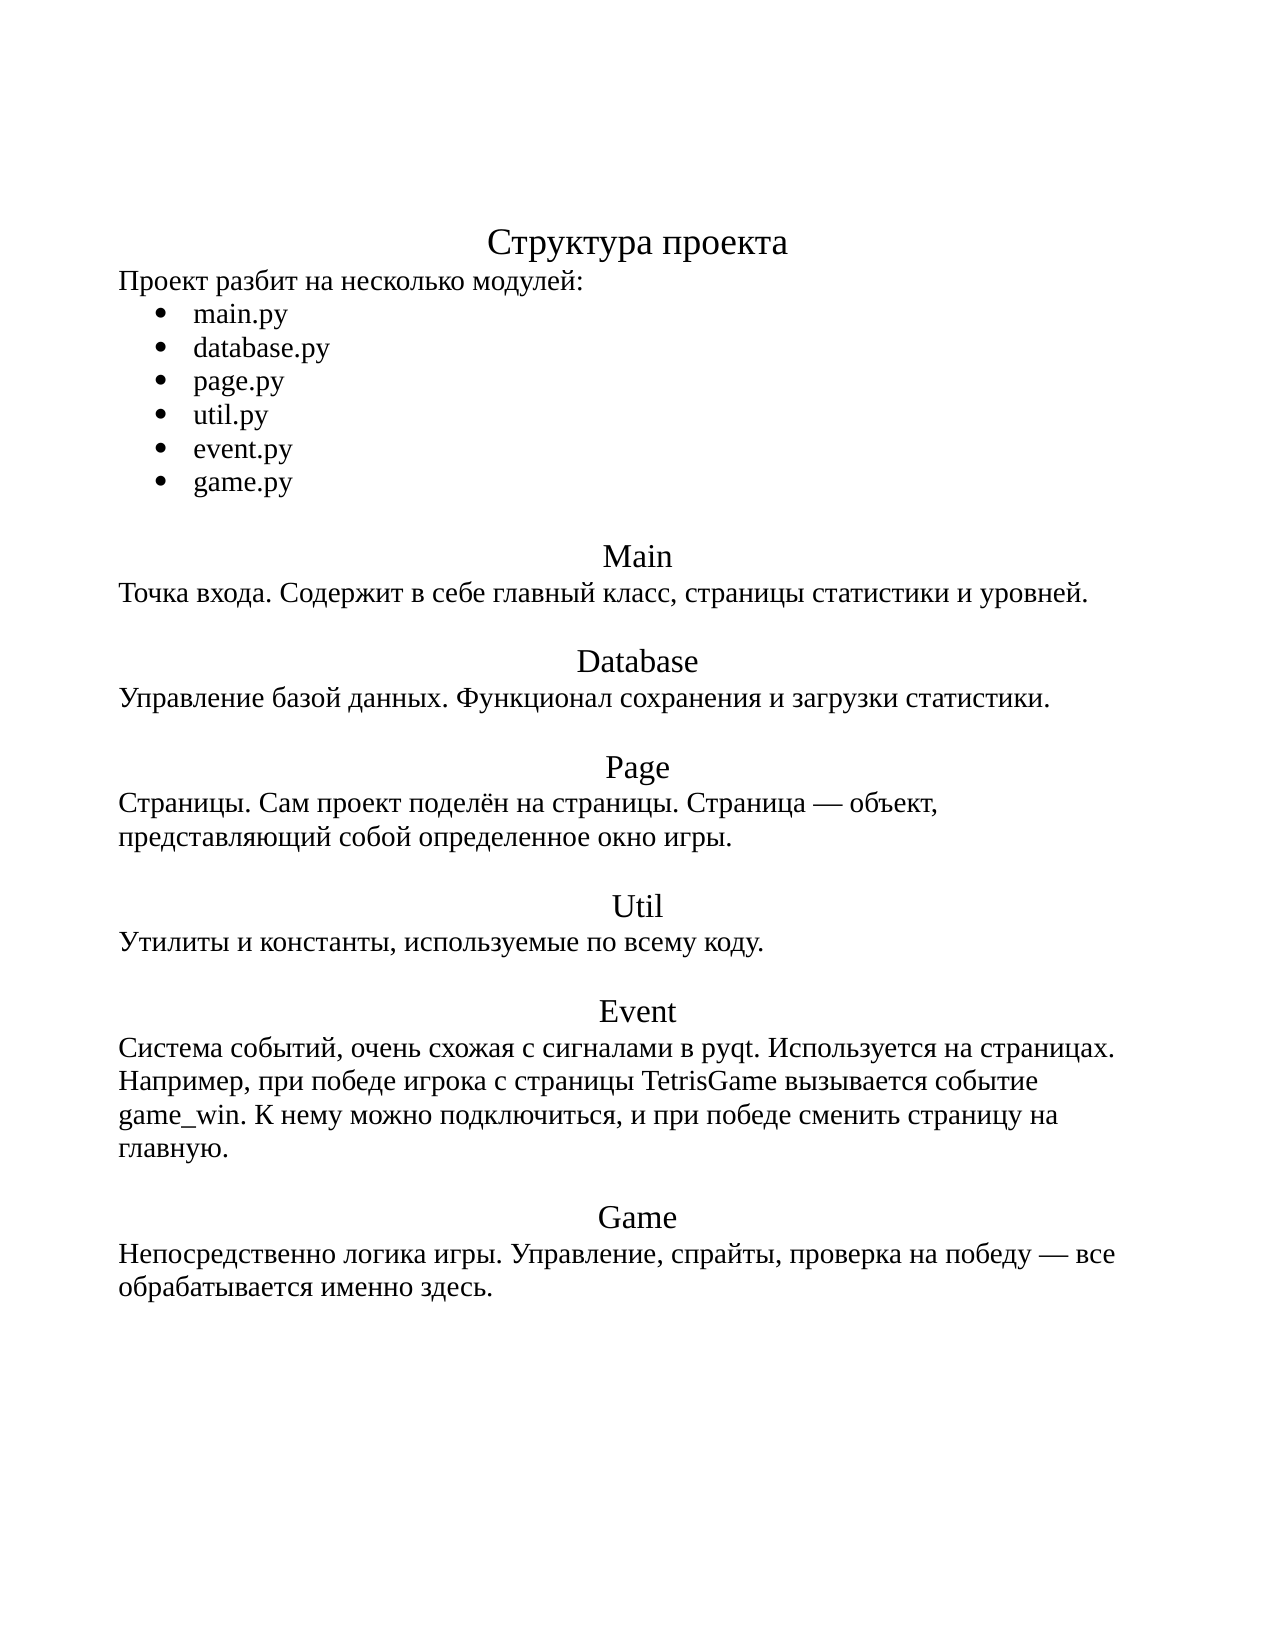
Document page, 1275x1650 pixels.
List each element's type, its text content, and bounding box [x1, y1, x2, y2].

text Система событий, очень схожая с сигналами в pyqt. Используется на страницах. [118, 1030, 1157, 1063]
list util.py [156, 397, 1157, 431]
list event.py [156, 431, 1157, 464]
text Утилиты и константы, используемые по всему коду. [118, 924, 1157, 958]
text Database [118, 642, 1157, 680]
text Страницы. Сам проект поделён на страницы. Страница — объект, представляющий собой определенное окно игры. [118, 786, 1157, 853]
text Проект разбит на несколько модулей: [118, 263, 1157, 296]
text Util [118, 886, 1157, 924]
list database.py [156, 330, 1157, 363]
text Управление базой данных. Функционал сохранения и загрузки статистики. [118, 680, 1157, 714]
text Например, при победе игрока с страницы TetrisGame вызывается событие game_win. К нему можно подключиться, и при победе сменить страницу на главную. [118, 1063, 1157, 1164]
text Структура проекта [118, 219, 1157, 263]
text Main [118, 536, 1157, 575]
text Непосредственно логика игры. Управление, спрайты, проверка на победу — все обрабатывается именно здесь. [118, 1236, 1157, 1303]
text Game [118, 1198, 1157, 1236]
list main.py [156, 296, 1157, 330]
list game.py [156, 464, 1157, 498]
text Точка входа. Содержит в себе главный класс, страницы статистики и уровней. [118, 575, 1157, 608]
list page.py [156, 363, 1157, 397]
text Event [118, 992, 1157, 1030]
text Page [118, 747, 1157, 786]
